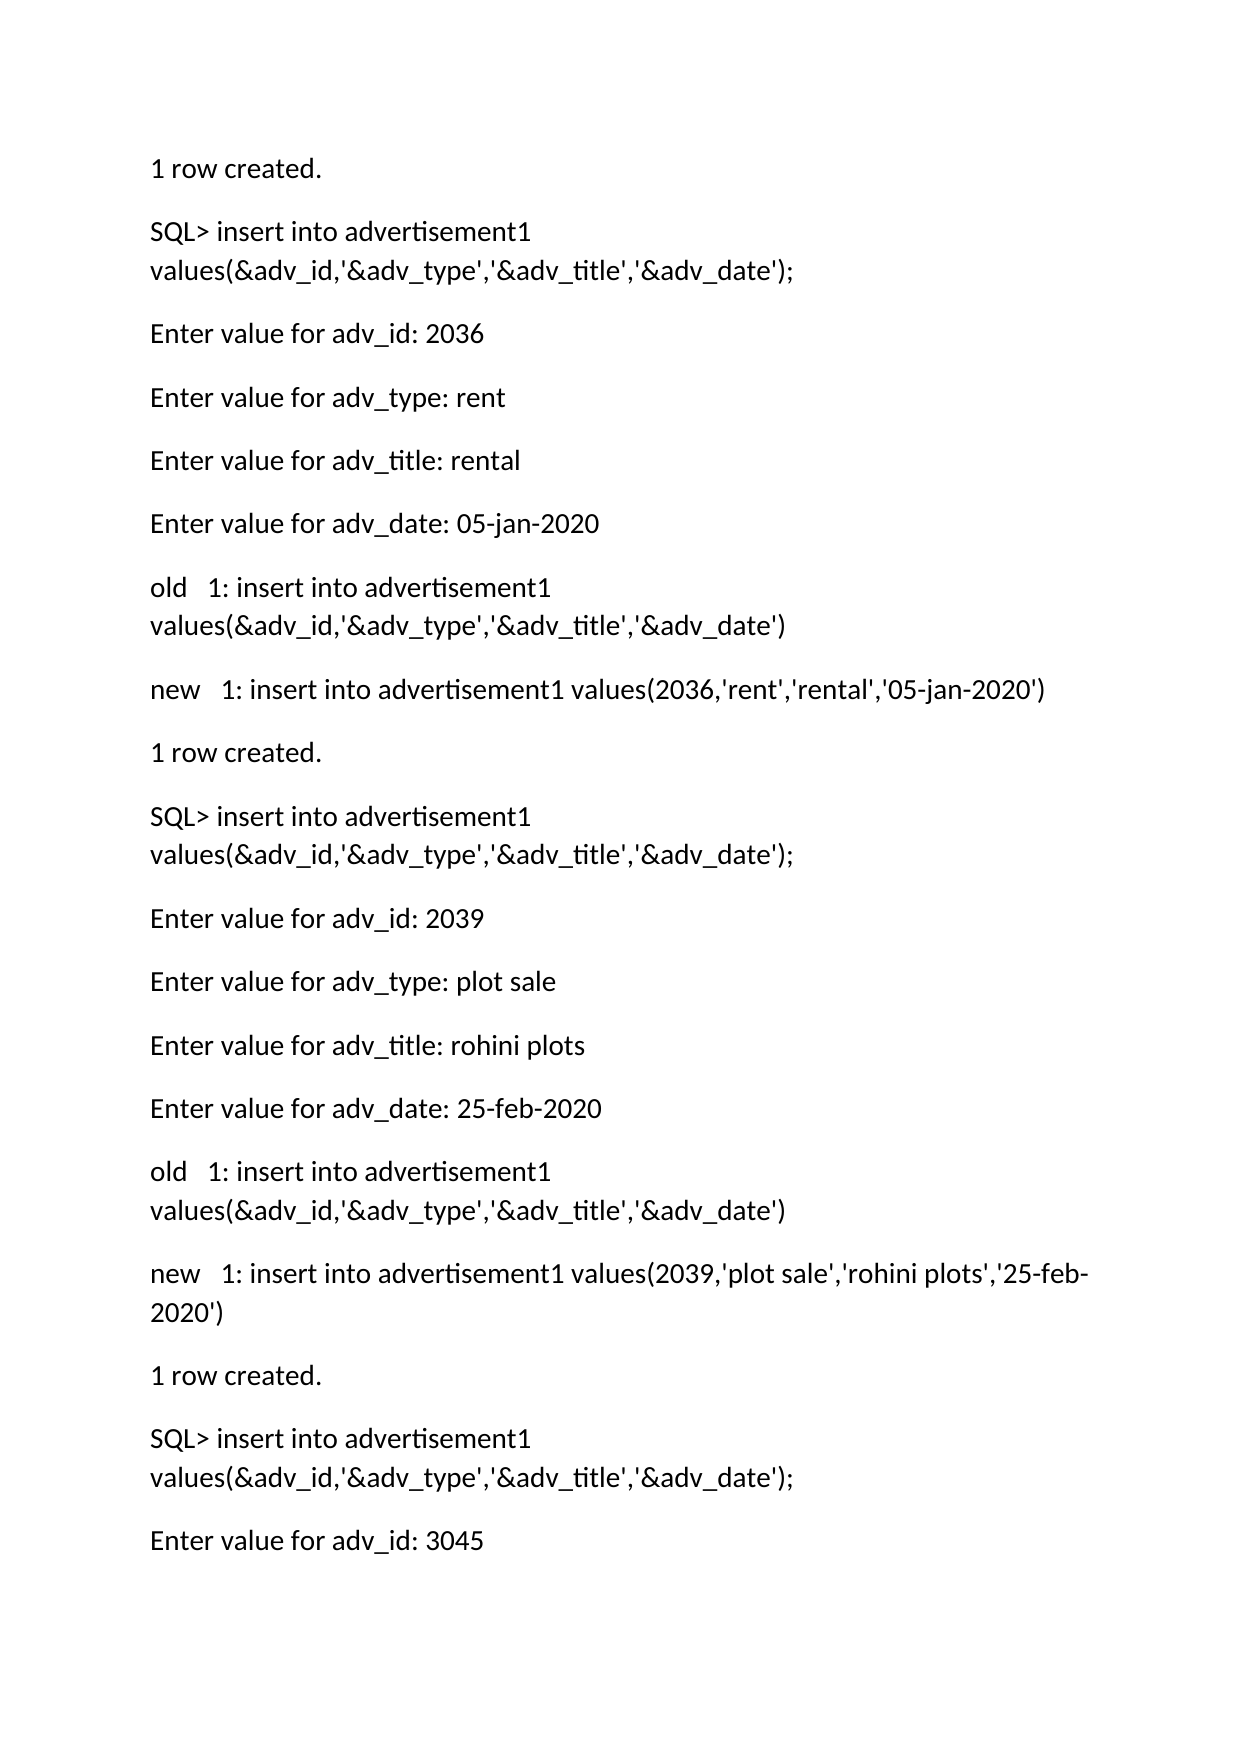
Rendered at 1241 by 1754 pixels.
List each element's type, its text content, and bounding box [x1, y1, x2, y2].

text SQL> insert into advertisement1 values(&adv_id,'&adv_type','&adv_title','&adv_date'); [150, 1421, 1090, 1495]
text 1 row created. [150, 150, 1090, 186]
text new 1: insert into advertisement1 values(2039,'plot sale','rohini plots','25-feb-2020') [150, 1255, 1090, 1329]
text Enter value for adv_id: 3045 [150, 1522, 1090, 1558]
text SQL> insert into advertisement1 values(&adv_id,'&adv_type','&adv_title','&adv_date'); [150, 213, 1090, 287]
text 1 row created. [150, 1357, 1090, 1393]
text new 1: insert into advertisement1 values(2036,'rent','rental','05-jan-2020') [150, 671, 1090, 707]
text Enter value for adv_date: 25-feb-2020 [150, 1090, 1090, 1126]
text Enter value for adv_title: rohini plots [150, 1027, 1090, 1062]
text Enter value for adv_type: rent [150, 379, 1090, 414]
text Enter value for adv_title: rental [150, 442, 1090, 478]
text 1 row created. [150, 734, 1090, 770]
text Enter value for adv_date: 05-jan-2020 [150, 506, 1090, 541]
text Enter value for adv_id: 2039 [150, 900, 1090, 935]
text old 1: insert into advertisement1 values(&adv_id,'&adv_type','&adv_title','&adv_date') [150, 569, 1090, 643]
text old 1: insert into advertisement1 values(&adv_id,'&adv_type','&adv_title','&adv_date') [150, 1153, 1090, 1227]
text Enter value for adv_id: 2036 [150, 315, 1090, 351]
text Enter value for adv_type: plot sale [150, 963, 1090, 999]
text SQL> insert into advertisement1 values(&adv_id,'&adv_type','&adv_title','&adv_date'); [150, 798, 1090, 872]
